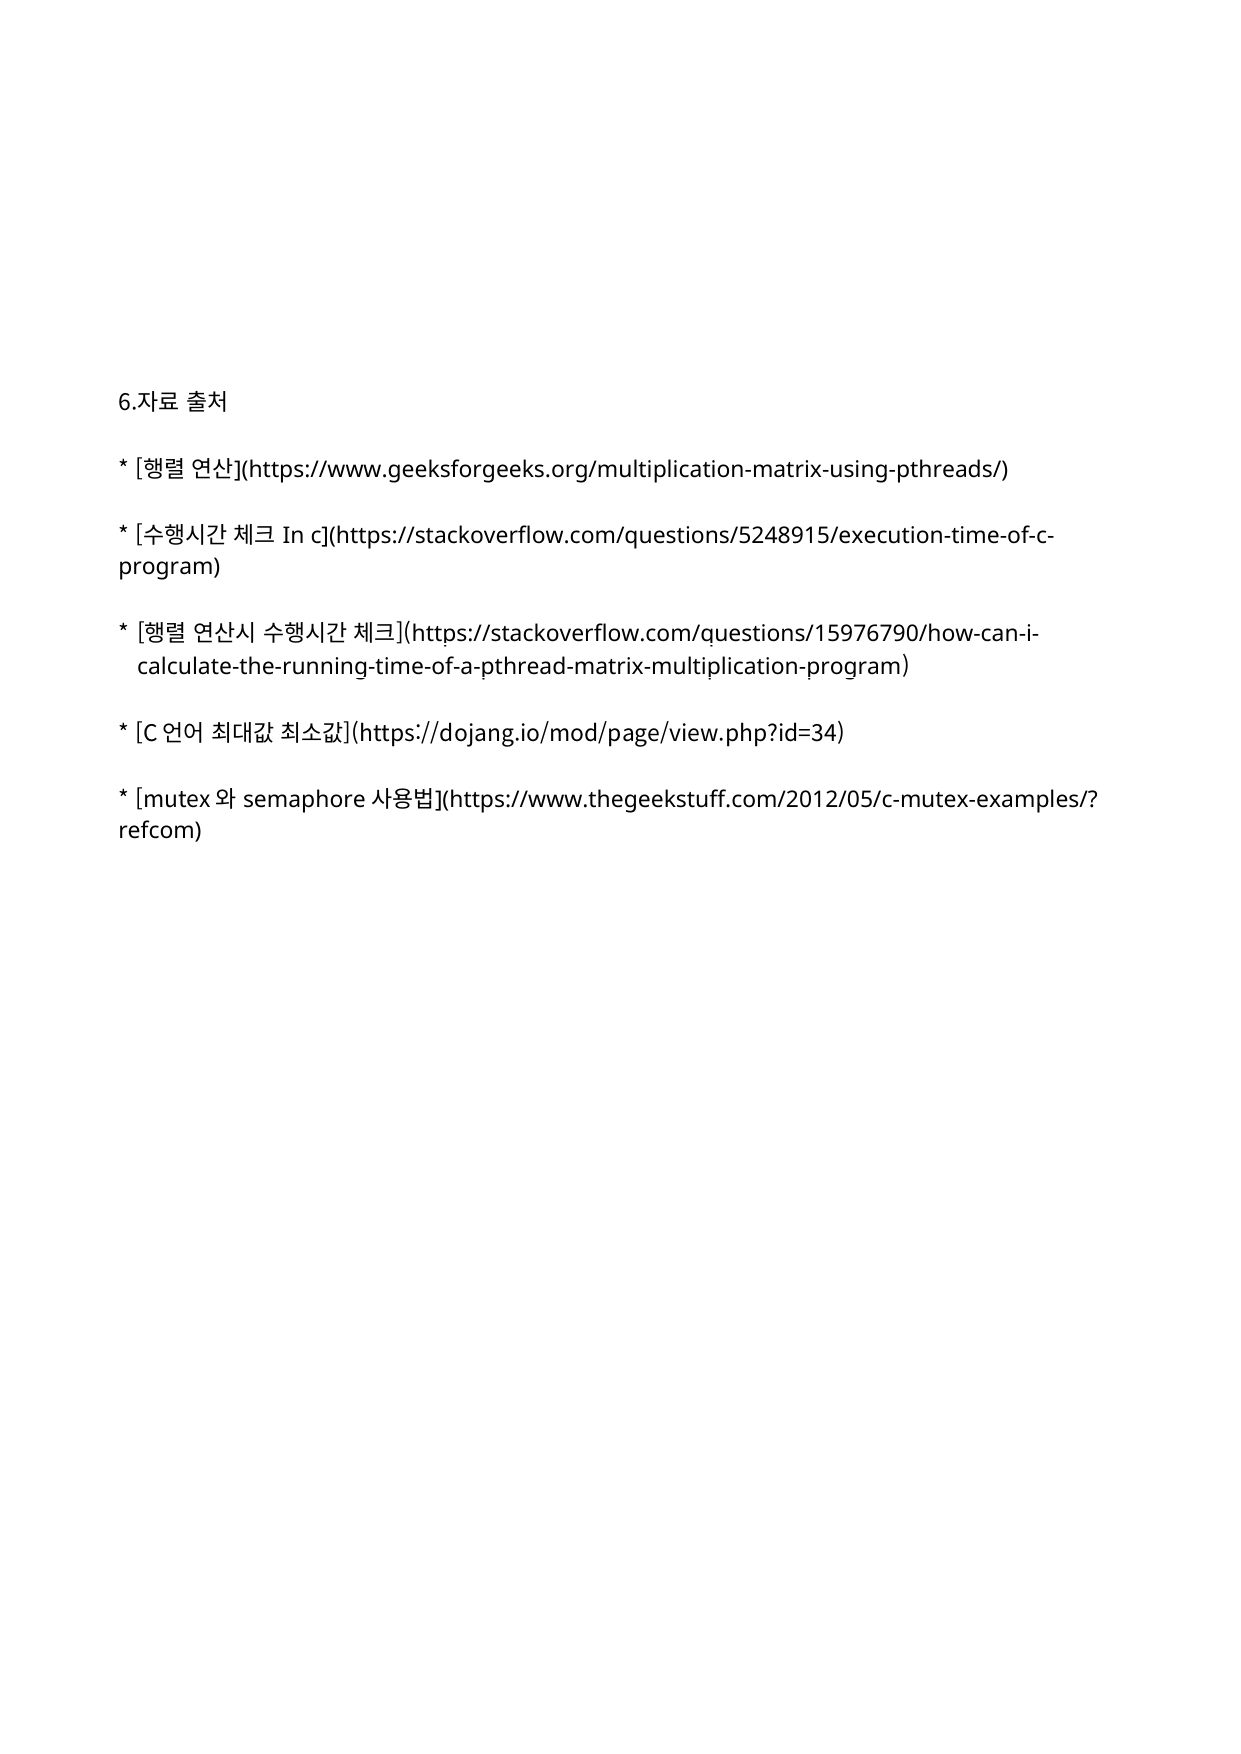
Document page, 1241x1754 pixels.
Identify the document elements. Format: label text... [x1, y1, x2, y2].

text * [C언어 최대값 최소값](https://dojang.io/mod/page/view.php?id=34) [118, 715, 1122, 748]
text * [수행시간 체크 In c](https://stackoverflow.com/questions/5248915/execution-time-of-c-program) [118, 517, 1122, 582]
list [행렬 연산시 수행시간 체크](https://stackoverflow.com/questions/15976790/how-can-i-calculate-the-running-time-of-a-pthread-matrix-multiplication-program) [118, 615, 1122, 681]
text * [mutex와 semaphore 사용법](https://www.thegeekstuff.com/2012/05/c-mutex-examples/?refcom) [118, 781, 1122, 846]
text * [행렬 연산](https://www.geeksforgeeks.org/multiplication-matrix-using-pthreads/) [118, 450, 1122, 484]
text 6.자료 출처 [118, 384, 1122, 417]
